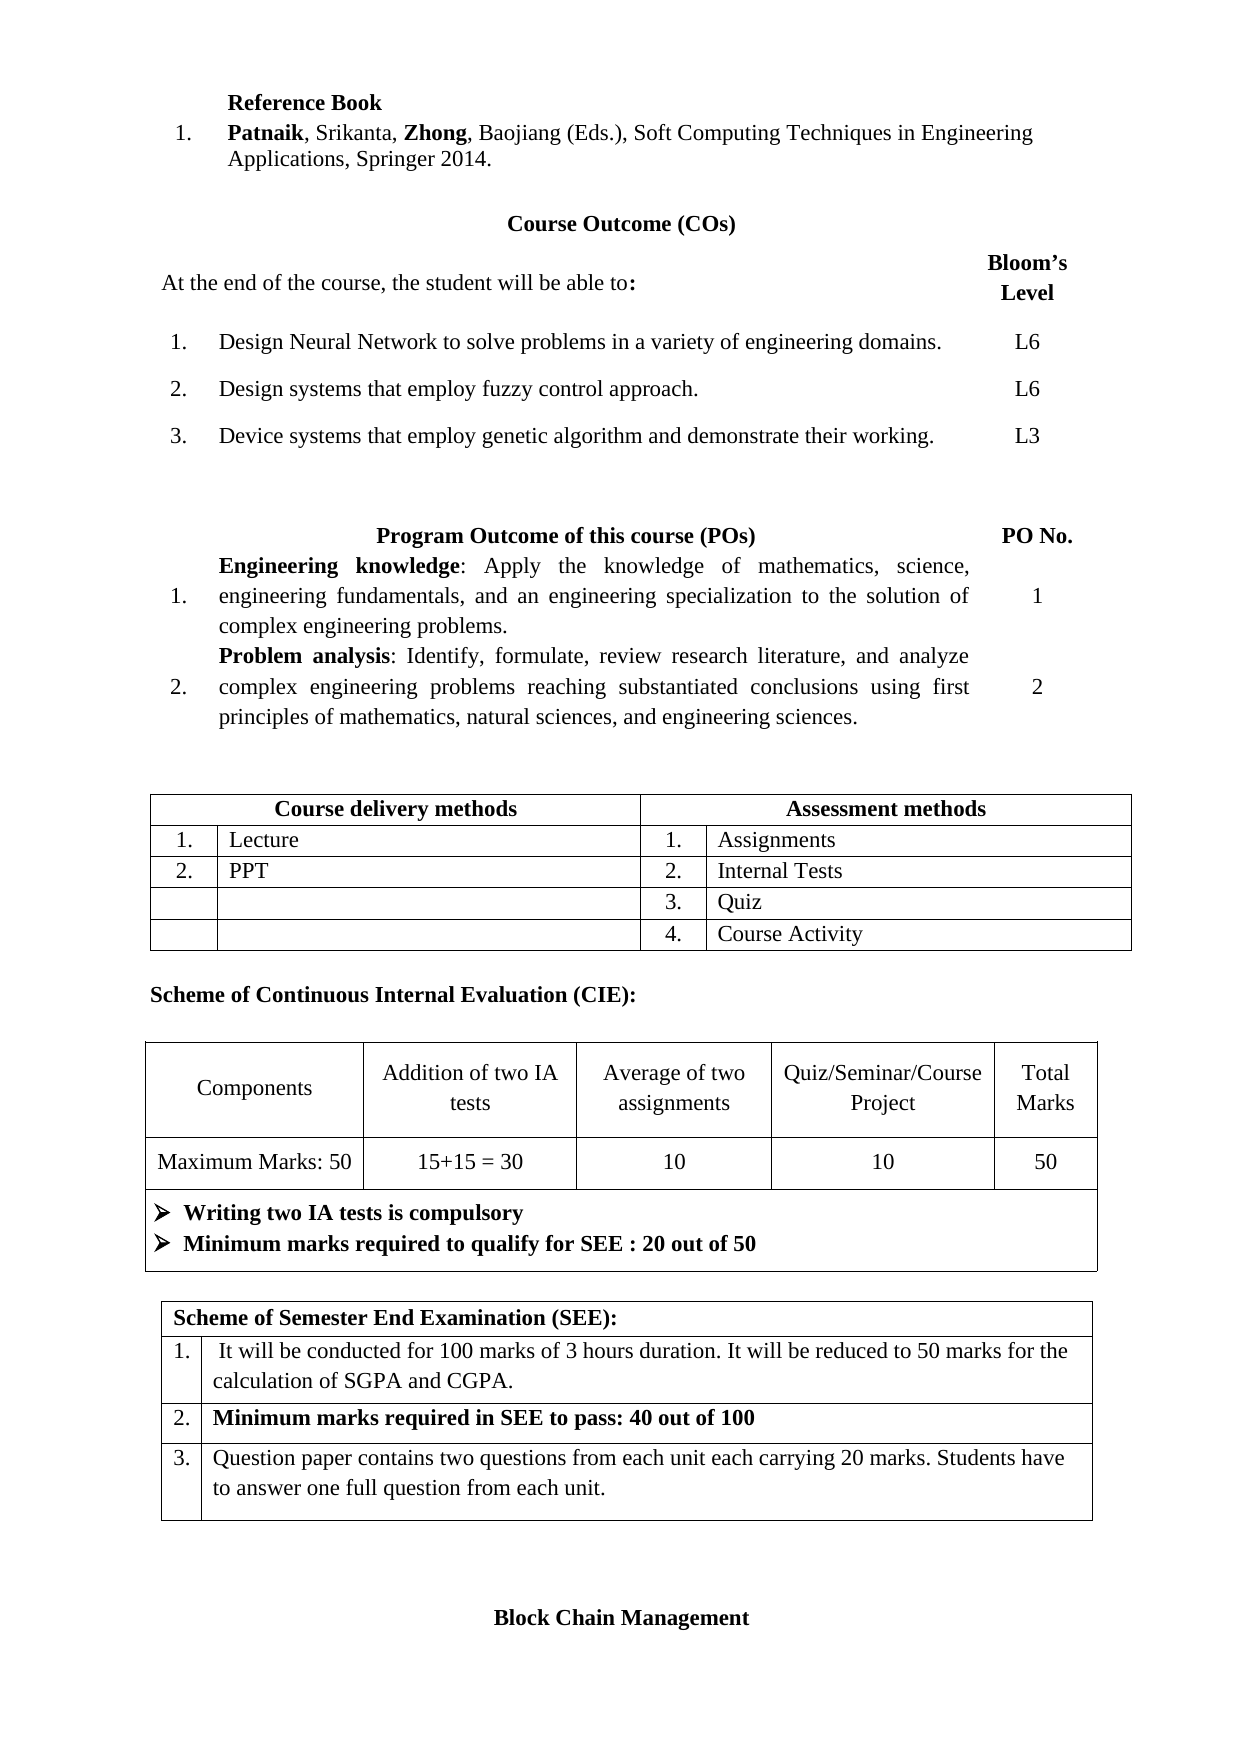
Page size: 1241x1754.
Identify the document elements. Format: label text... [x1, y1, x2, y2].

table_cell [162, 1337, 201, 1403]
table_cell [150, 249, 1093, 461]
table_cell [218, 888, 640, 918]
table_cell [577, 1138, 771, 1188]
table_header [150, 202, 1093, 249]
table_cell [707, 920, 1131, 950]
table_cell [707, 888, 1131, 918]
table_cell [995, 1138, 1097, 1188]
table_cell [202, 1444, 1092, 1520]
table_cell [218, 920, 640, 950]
text Scheme of Continuous Internal Evaluation (CIE): [150, 981, 1092, 1007]
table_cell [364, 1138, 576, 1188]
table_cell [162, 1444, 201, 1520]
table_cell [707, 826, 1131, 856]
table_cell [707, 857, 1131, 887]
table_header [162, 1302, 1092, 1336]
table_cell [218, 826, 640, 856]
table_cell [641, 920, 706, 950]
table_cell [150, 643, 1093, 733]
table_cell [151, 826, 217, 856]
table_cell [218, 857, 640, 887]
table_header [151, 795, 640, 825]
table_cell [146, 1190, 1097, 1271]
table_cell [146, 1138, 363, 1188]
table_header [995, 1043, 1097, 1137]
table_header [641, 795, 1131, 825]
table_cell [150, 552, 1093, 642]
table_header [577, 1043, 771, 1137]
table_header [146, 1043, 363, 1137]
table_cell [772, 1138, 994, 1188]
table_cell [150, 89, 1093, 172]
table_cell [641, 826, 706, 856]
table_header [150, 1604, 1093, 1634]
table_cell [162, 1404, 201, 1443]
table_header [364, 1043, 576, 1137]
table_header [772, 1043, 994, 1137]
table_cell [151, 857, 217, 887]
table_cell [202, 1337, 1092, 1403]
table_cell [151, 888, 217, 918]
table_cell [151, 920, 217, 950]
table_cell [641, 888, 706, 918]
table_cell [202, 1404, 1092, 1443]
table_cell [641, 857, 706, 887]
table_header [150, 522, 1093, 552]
